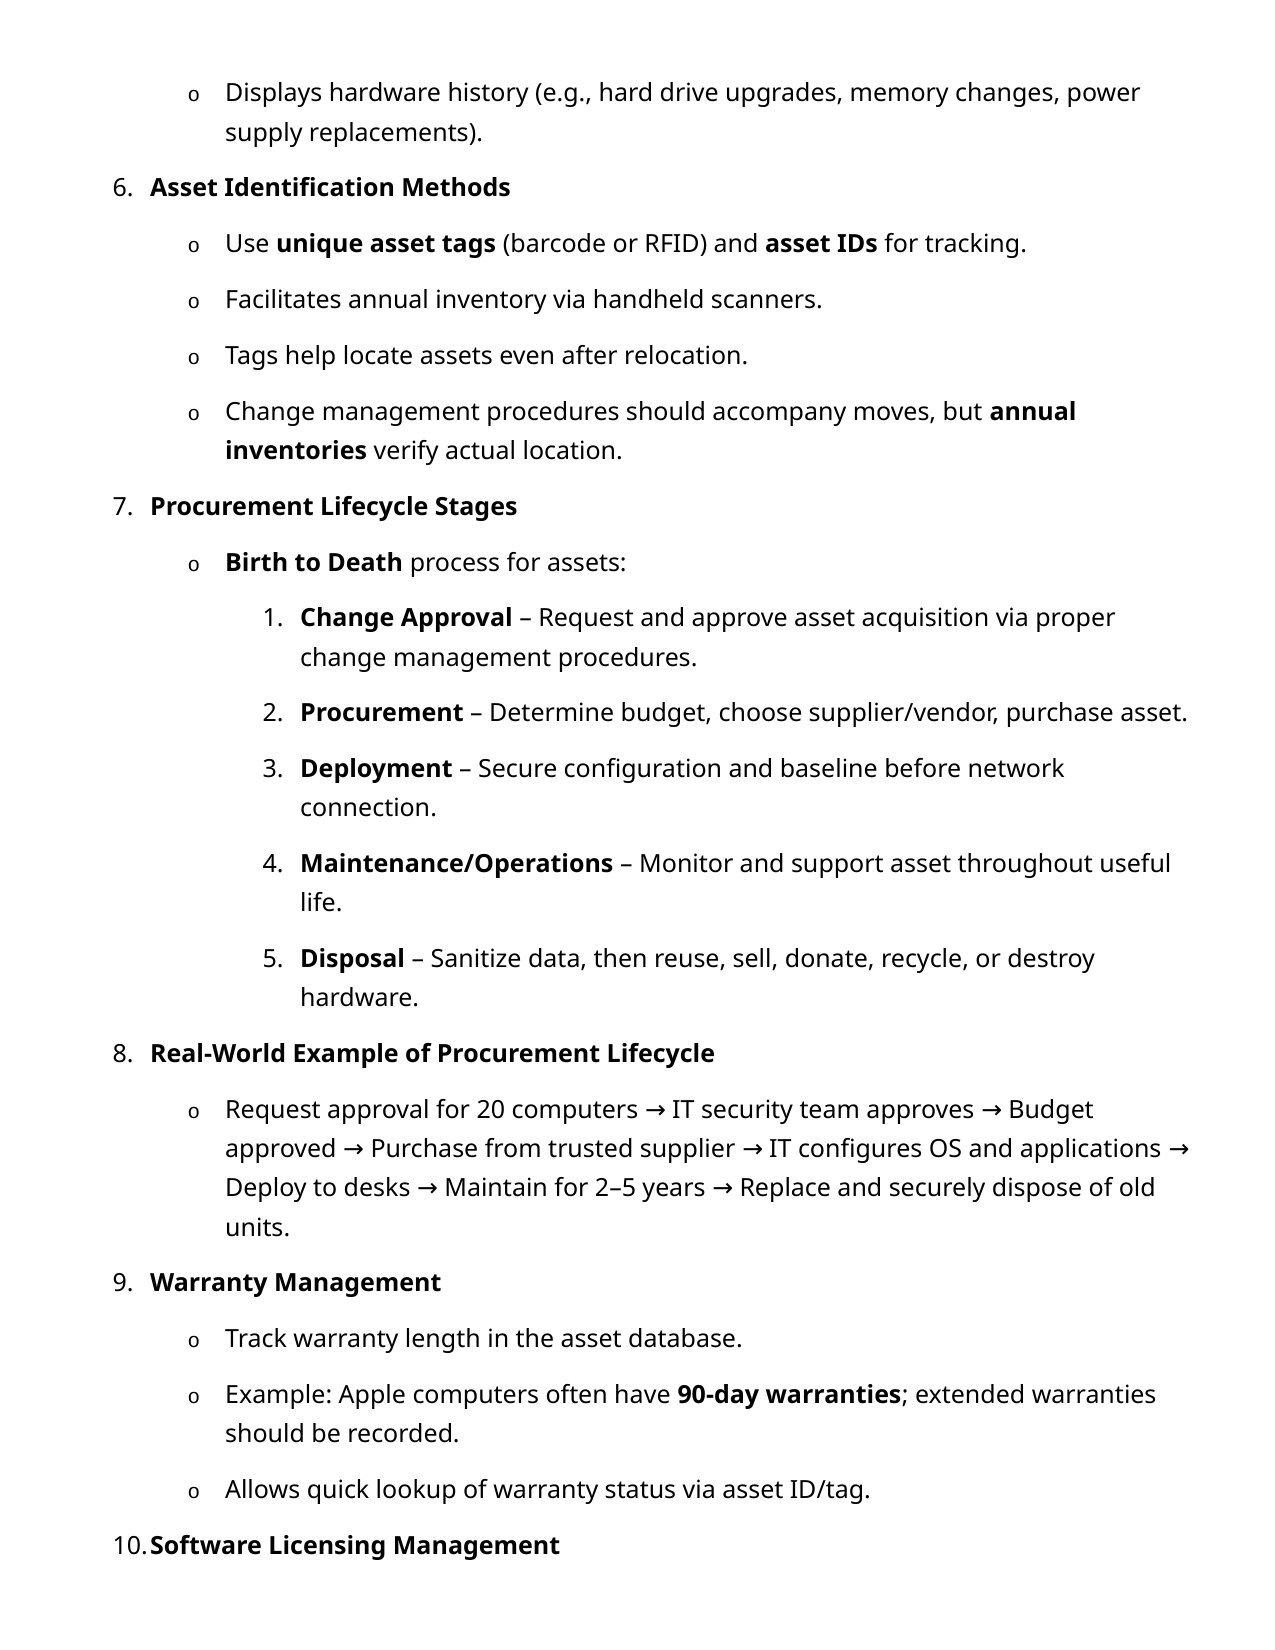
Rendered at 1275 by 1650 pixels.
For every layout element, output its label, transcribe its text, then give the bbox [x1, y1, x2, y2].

list Procurement Lifecycle Stages [112, 488, 1200, 522]
list Real-World Example of Procurement Lifecycle [112, 1036, 1200, 1070]
list Deployment – Secure configuration and baseline before network connection. [262, 751, 1200, 824]
list Asset Identification Methods [112, 170, 1200, 204]
list Change management procedures should accompany moves, but annual inventories verify actual location. [187, 393, 1200, 467]
list Displays hardware history (e.g., hard drive upgrades, memory changes, power supply replacements). [187, 75, 1200, 148]
list Tags help locate assets even after relocation. [187, 337, 1200, 372]
list Warranty Management [112, 1265, 1200, 1299]
list Allows quick lookup of warranty status via asset ID/tag. [187, 1472, 1200, 1506]
list Use unique asset tags (barcode or RFID) and asset IDs for tracking. [187, 226, 1200, 260]
list Maintenance/Operations – Monitor and support asset throughout useful life. [262, 846, 1200, 919]
list Disposal – Sanitize data, then reuse, sell, donate, recycle, or destroy hardware. [262, 941, 1200, 1014]
list Change Approval – Request and approve asset acquisition via proper change management procedures. [262, 600, 1200, 673]
list Birth to Death process for assets: [187, 544, 1200, 578]
list Request approval for 20 computers → IT security team approves → Budget approved → Purchase from trusted supplier → IT configures OS and applications → Deploy to desks → Maintain for 2–5 years → Replace and securely dispose of old units. [187, 1092, 1200, 1243]
list Software Licensing Management [112, 1527, 1200, 1562]
list Example: Apple computers often have 90-day warranties; extended warranties should be recorded. [187, 1377, 1200, 1450]
list Track warranty length in the asset database. [187, 1321, 1200, 1355]
list Facilitates annual inventory via handheld scanners. [187, 282, 1200, 316]
list Procurement – Determine budget, choose supplier/vendor, purchase asset. [262, 695, 1200, 729]
